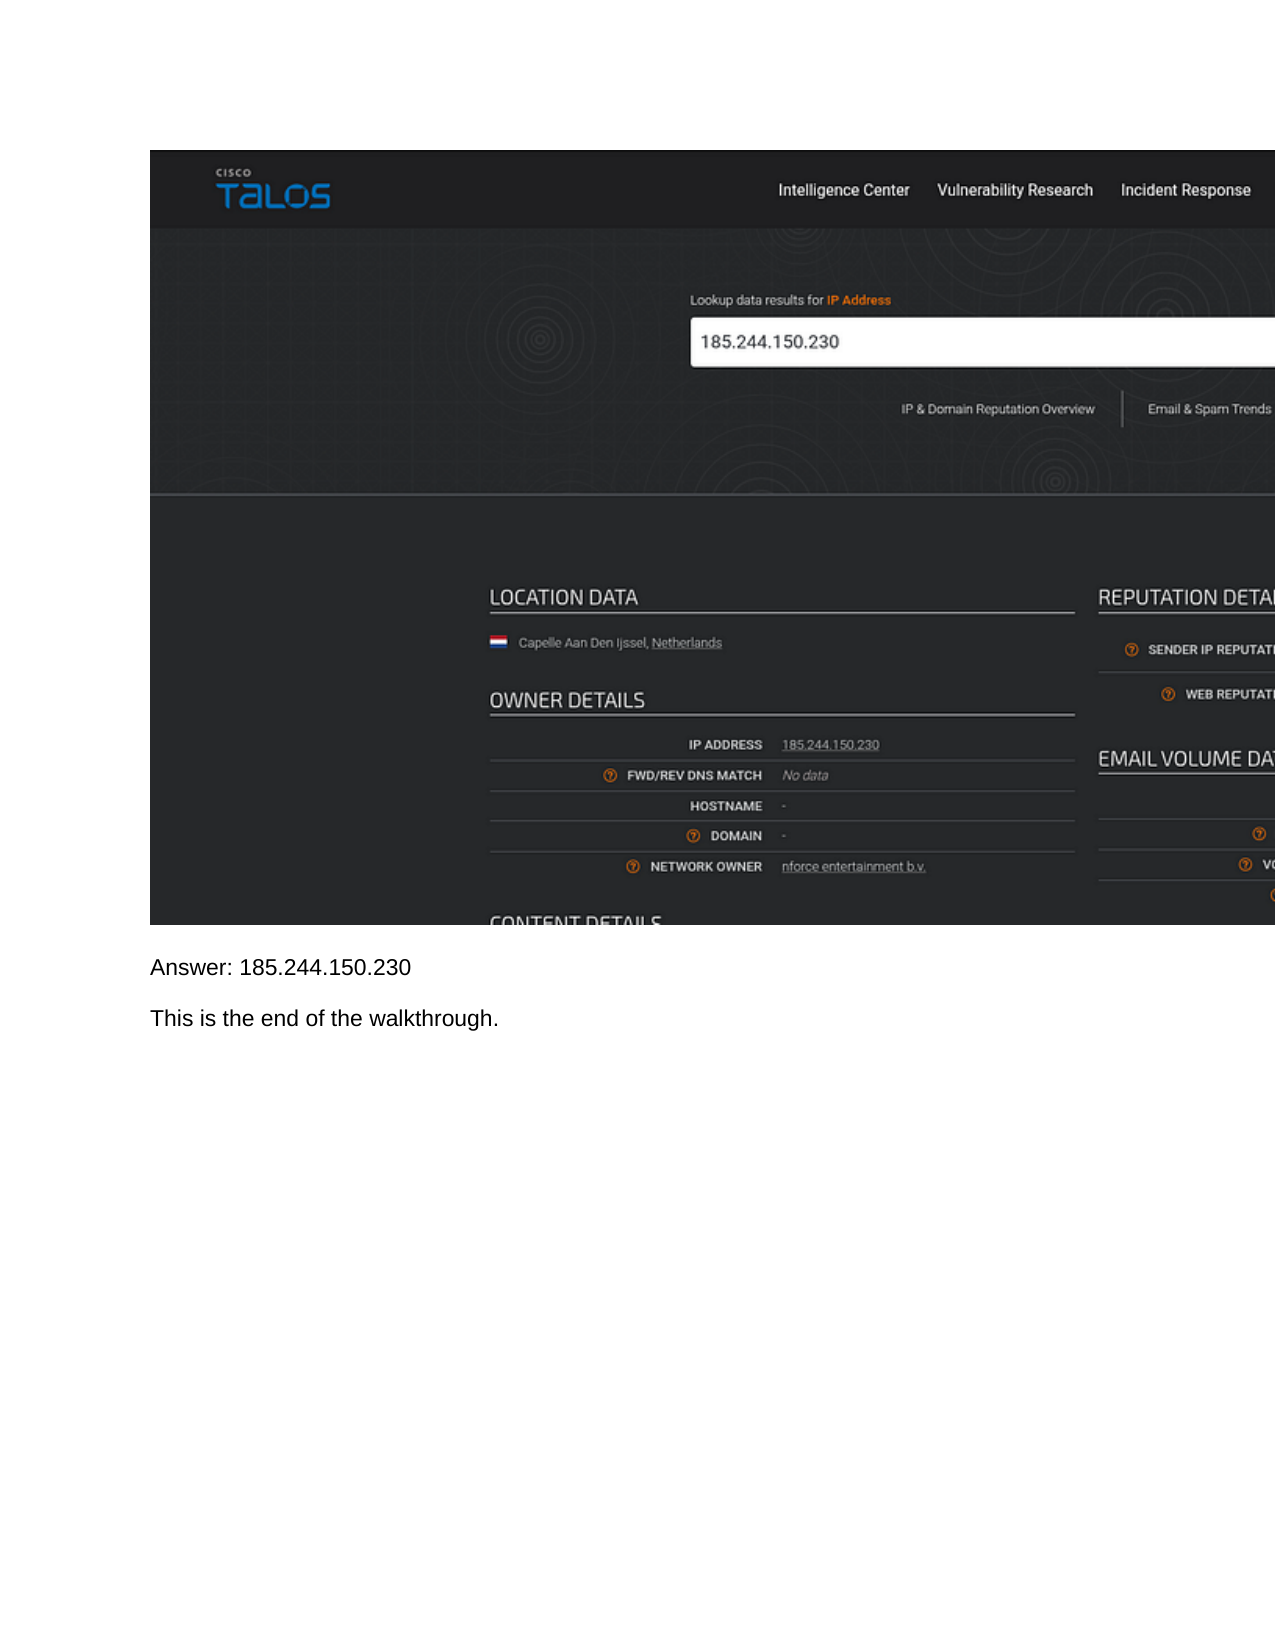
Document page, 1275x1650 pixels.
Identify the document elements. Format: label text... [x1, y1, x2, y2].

text This is the end of the walkthrough. [150, 1005, 1125, 1032]
text Answer: 185.244.150.230 [150, 954, 1125, 980]
picture [150, 150, 1275, 925]
